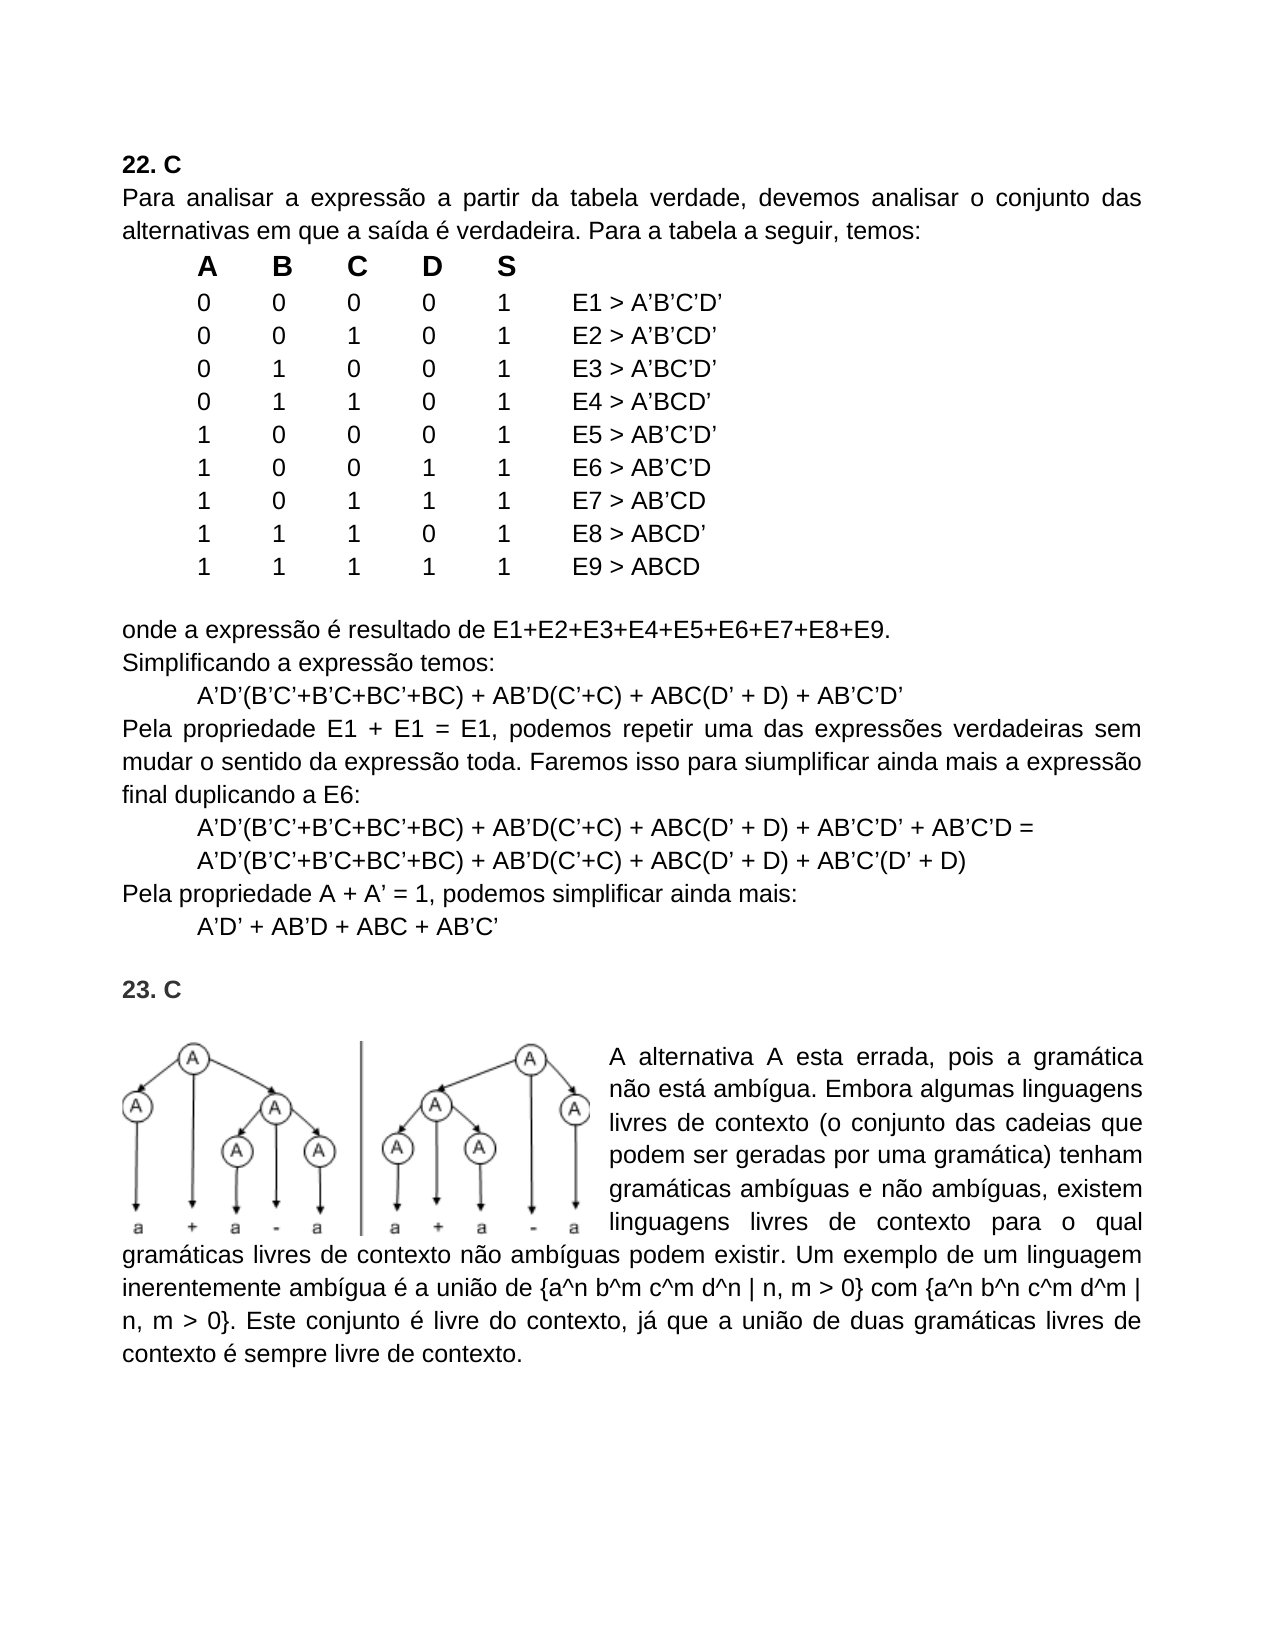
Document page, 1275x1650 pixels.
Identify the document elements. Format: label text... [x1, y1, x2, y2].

text A’D’ + AB’D + ABC + AB’C’ [197, 912, 1144, 941]
text 22. C [122, 150, 1144, 179]
picture [121, 1041, 589, 1234]
text 0 1 1 0 1 E4 ­> A’BCD’ [197, 387, 1144, 415]
text 1 0 0 0 1 E5 ­> AB’C’D’ [197, 420, 1144, 448]
text 1 1 1 1 1 E9 ­> ABCD [197, 552, 1144, 581]
text Para analisar a expressão a partir da tabela verdade, devemos analisar o conjunto das alternativas em que a saída é verdadeira. Para a tabela a seguir, temos: [122, 183, 1144, 245]
text 23. C [122, 975, 1144, 1004]
text 0 0 1 0 1 E2 ­> A’B’CD’ [197, 321, 1144, 349]
text Simplificando a expressão temos: [122, 648, 1144, 677]
text Pela propriedade A + A’ = 1, podemos simplificar ainda mais: [122, 879, 1144, 908]
text A’D’(B’C’+B’C+BC’+BC) + AB’D(C’+C) + ABC(D’ + D) + AB’C’D’ + AB’C’D = [197, 813, 1144, 842]
text A’D’(B’C’+B’C+BC’+BC) + AB’D(C’+C) + ABC(D’ + D) + AB’C’D’ [197, 681, 1144, 710]
text onde a expressão é resultado de E1+E2+E3+E4+E5+E6+E7+E8+E9. [122, 615, 1144, 644]
text 1 0 0 1 1 E6 ­> AB’C’D [197, 453, 1144, 481]
text 1 0 1 1 1 E7 ­> AB’CD [197, 486, 1144, 514]
text 0 1 0 0 1 E3 ­> A’BC’D’ [197, 354, 1144, 382]
text 1 1 1 0 1 E8 ­> ABCD’ [197, 519, 1144, 547]
text A B C D S [197, 249, 1144, 283]
text A’D’(B’C’+B’C+BC’+BC) + AB’D(C’+C) + ABC(D’ + D) + AB’C’(D’ + D) [197, 846, 1144, 875]
text Pela propriedade E1 + E1 = E1, podemos repetir uma das expressões verdadeiras sem mudar o sentido da expressão toda. Faremos isso para siumplificar ainda mais a expressão final duplicando a E6: [122, 714, 1144, 809]
text 0 0 0 0 1 E1 ­> A’B’C’D’ [197, 288, 1144, 316]
